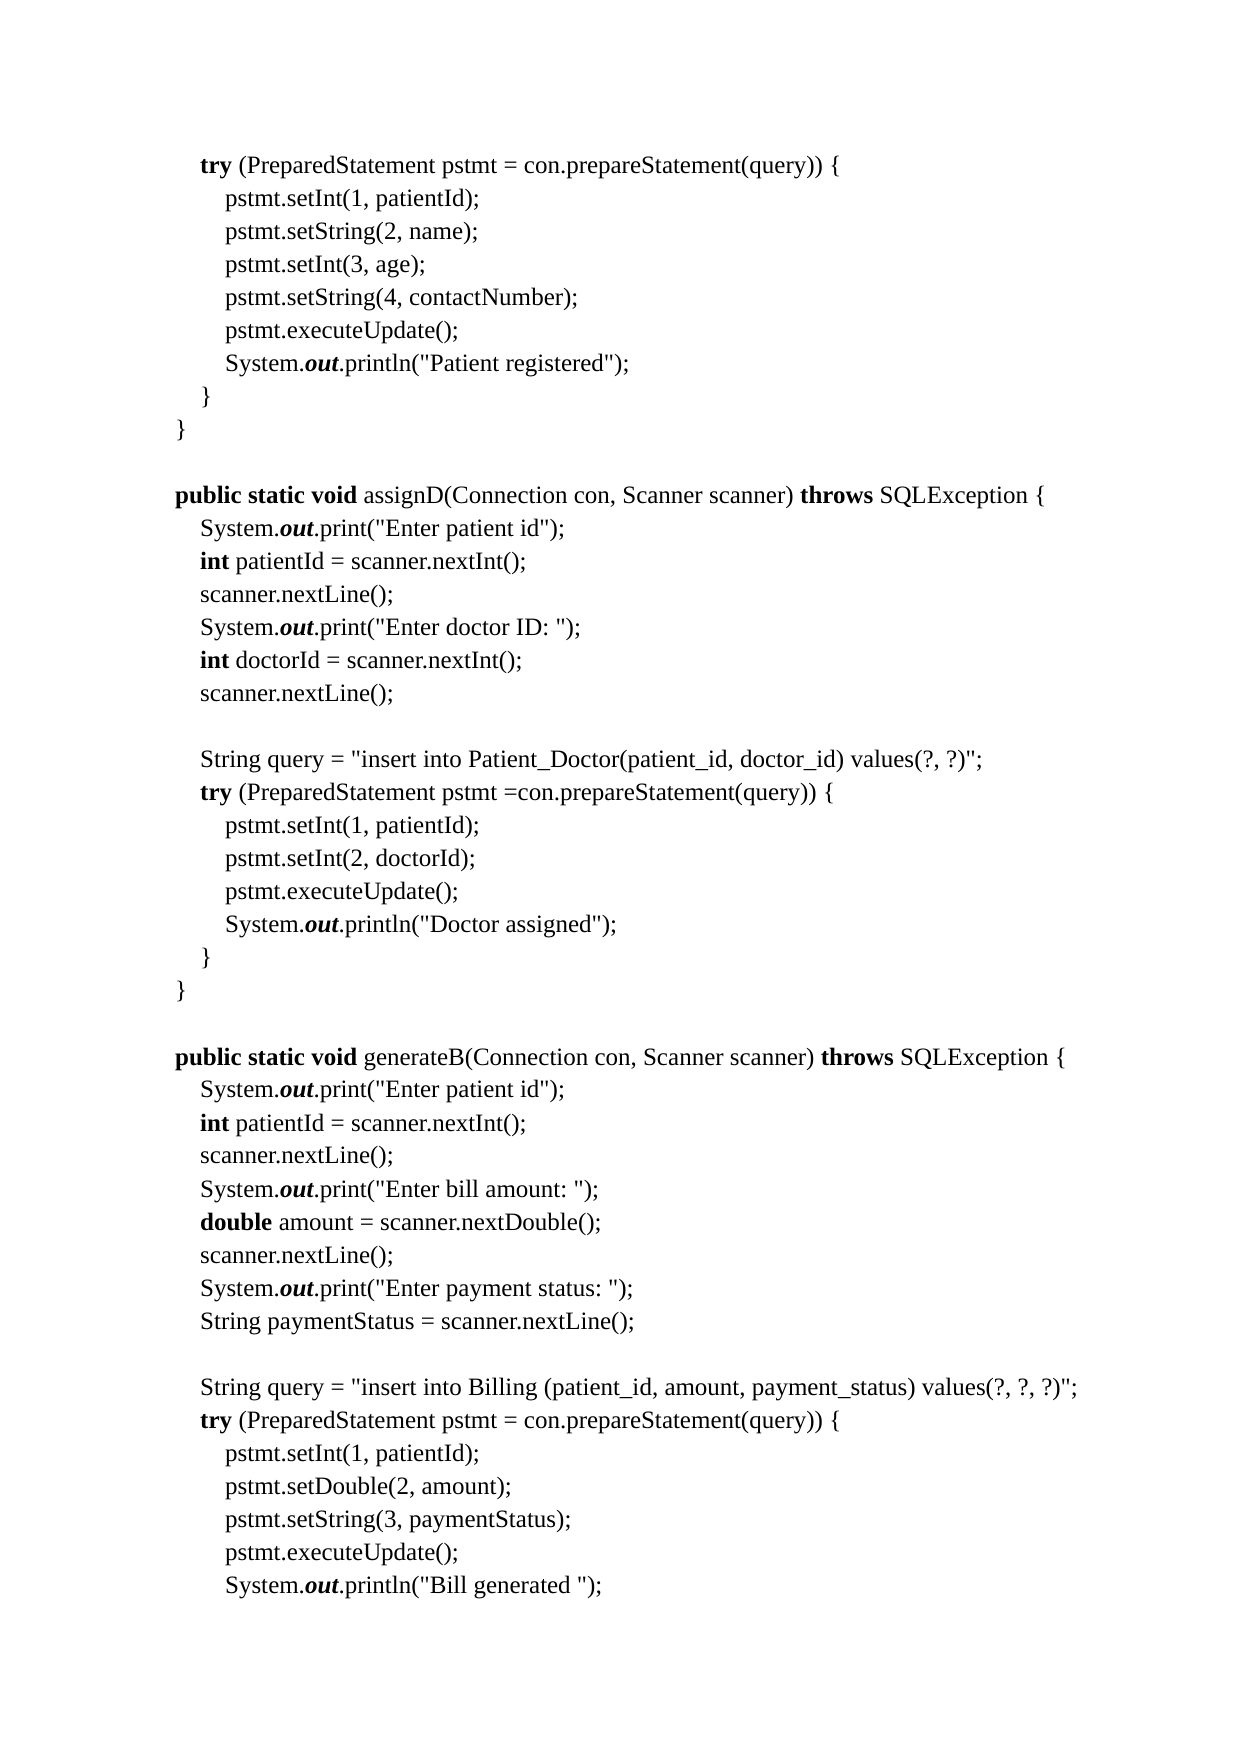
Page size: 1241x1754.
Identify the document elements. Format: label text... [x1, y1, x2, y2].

text try (PreparedStatement pstmt =con.prepareStatement(query)) { [150, 777, 1090, 806]
text } [150, 414, 1090, 443]
text scanner.nextLine(); [150, 579, 1090, 608]
text int patientId = scanner.nextInt(); [150, 546, 1090, 575]
text public static void generateB(Connection con, Scanner scanner) throws SQLException { [150, 1042, 1090, 1070]
text pstmt.executeUpdate(); [150, 1537, 1090, 1566]
text scanner.nextLine(); [150, 678, 1090, 707]
text } [150, 976, 1090, 1004]
text System.out.print("Enter patient id"); [150, 1074, 1090, 1103]
text pstmt.setString(3, paymentStatus); [150, 1504, 1090, 1533]
text double amount = scanner.nextDouble(); [150, 1207, 1090, 1235]
text public static void assignD(Connection con, Scanner scanner) throws SQLException { [150, 480, 1090, 509]
text try (PreparedStatement pstmt = con.prepareStatement(query)) { [150, 1405, 1090, 1433]
text String paymentStatus = scanner.nextLine(); [150, 1306, 1090, 1334]
text String query = "insert into Patient_Doctor(patient_id, doctor_id) values(?, ?)"; [150, 744, 1090, 773]
text System.out.println("Doctor assigned"); [150, 909, 1090, 938]
text scanner.nextLine(); [150, 1141, 1090, 1169]
text System.out.print("Enter patient id"); [150, 513, 1090, 542]
text pstmt.executeUpdate(); [150, 876, 1090, 905]
text pstmt.setString(2, name); [150, 216, 1090, 245]
text } [150, 942, 1090, 971]
text pstmt.executeUpdate(); [150, 315, 1090, 344]
text pstmt.setInt(3, age); [150, 249, 1090, 278]
text System.out.println("Bill generated "); [150, 1570, 1090, 1599]
text pstmt.setInt(1, patientId); [150, 810, 1090, 839]
text pstmt.setInt(1, patientId); [150, 183, 1090, 212]
text } [150, 381, 1090, 410]
text pstmt.setString(4, contactNumber); [150, 282, 1090, 311]
text int doctorId = scanner.nextInt(); [150, 645, 1090, 674]
text pstmt.setInt(1, patientId); [150, 1438, 1090, 1467]
text pstmt.setDouble(2, amount); [150, 1471, 1090, 1499]
text System.out.println("Patient registered"); [150, 348, 1090, 377]
text int patientId = scanner.nextInt(); [150, 1108, 1090, 1136]
text scanner.nextLine(); [150, 1240, 1090, 1268]
text System.out.print("Enter doctor ID: "); [150, 612, 1090, 641]
text pstmt.setInt(2, doctorId); [150, 843, 1090, 872]
text System.out.print("Enter bill amount: "); [150, 1174, 1090, 1202]
text try (PreparedStatement pstmt = con.prepareStatement(query)) { [150, 150, 1090, 179]
text System.out.print("Enter payment status: "); [150, 1273, 1090, 1301]
text String query = "insert into Billing (patient_id, amount, payment_status) values(?, ?, ?)"; [150, 1372, 1090, 1401]
